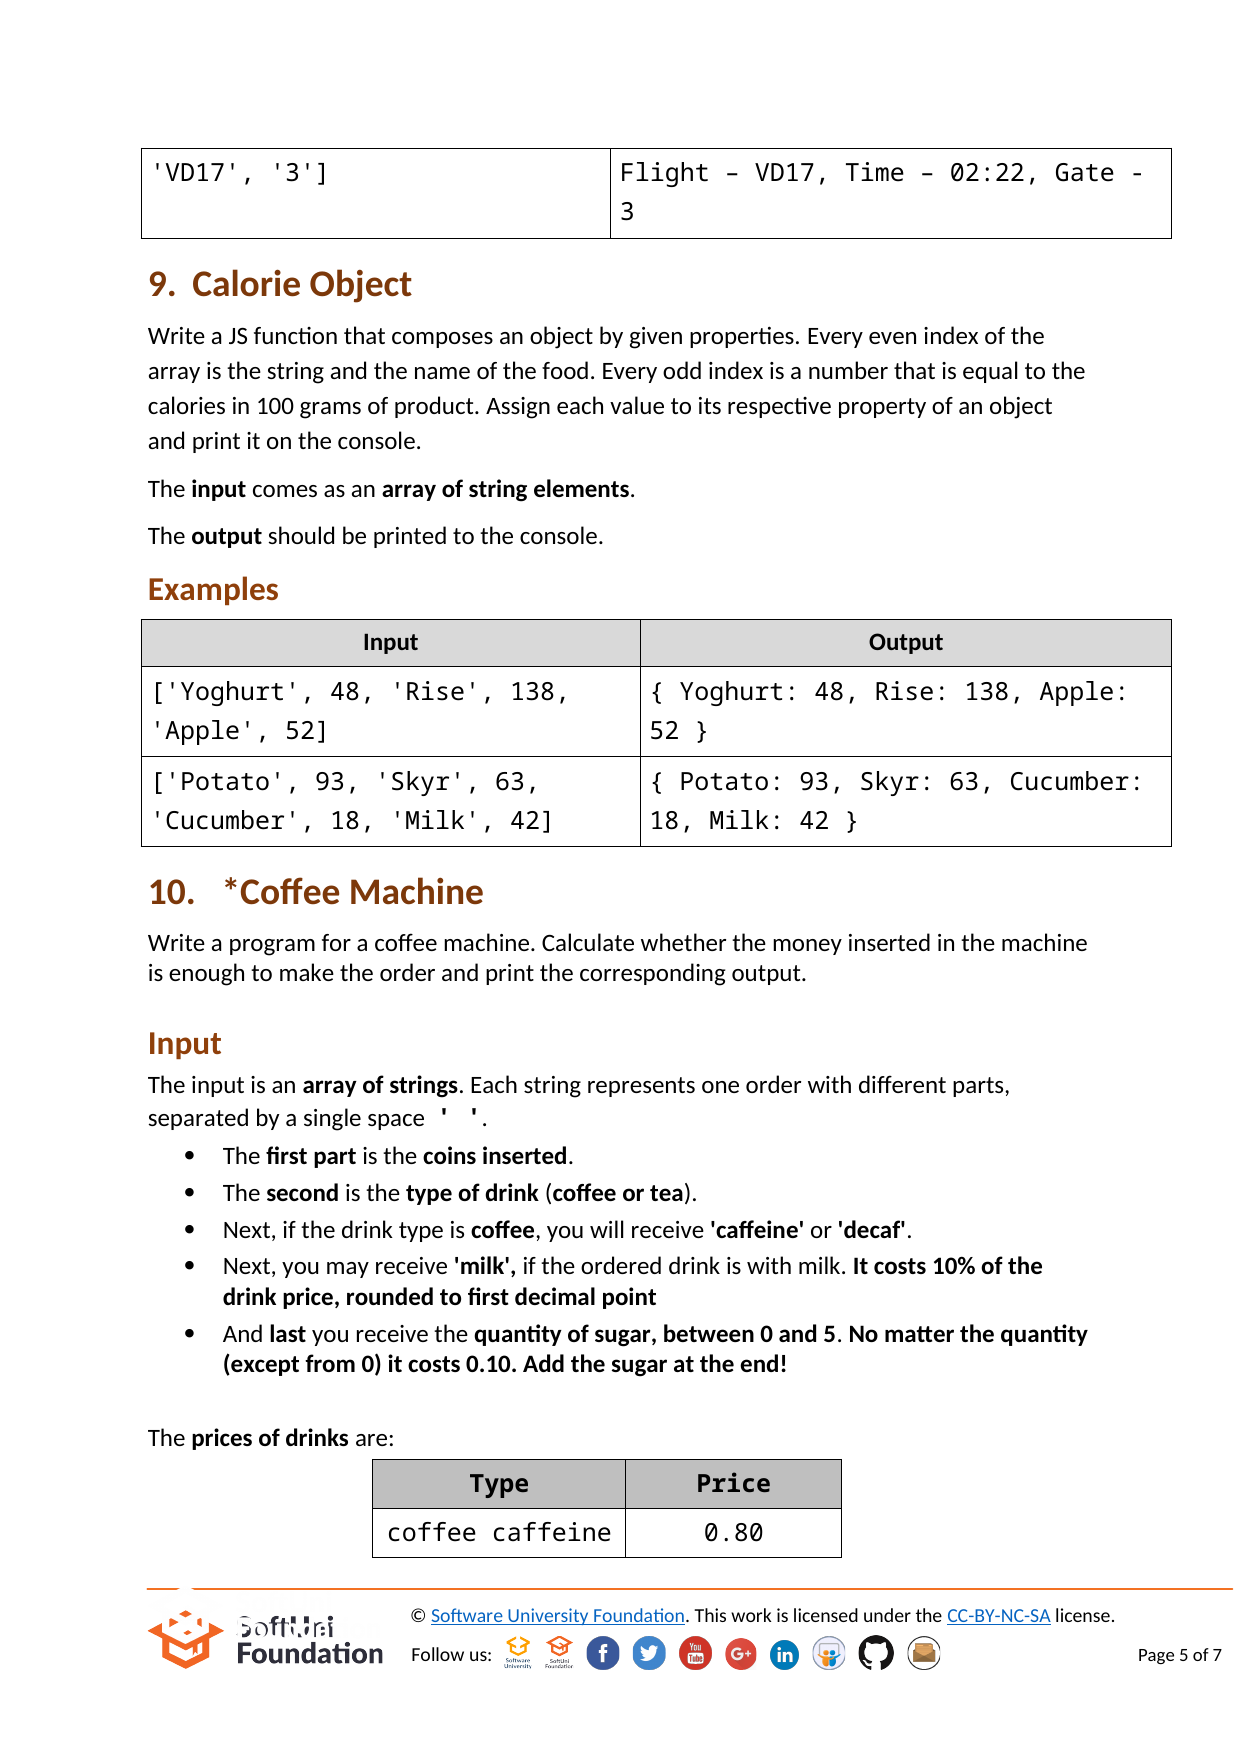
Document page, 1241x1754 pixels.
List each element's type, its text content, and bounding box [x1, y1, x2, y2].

text The input is an array of strings. Each string represents one order with different parts, separated by a single space ' '. [148, 1069, 1093, 1134]
picture [770, 1661, 778, 1670]
subtitle *Coffee Machine [148, 868, 1093, 914]
table_header Output [641, 620, 1171, 666]
subtitle Input [148, 1022, 1093, 1063]
list Next, if the drink type is coffee, you will receive 'caffeine' or 'decaf'. [185, 1214, 1093, 1244]
picture [812, 1636, 846, 1670]
text Write a JS function that composes an object by given properties. Every even index of the array is the string and the name of the food. Every odd index is a number that is equal to the calories in 100 grams of product. Assign each value to its respective property of an object and print it on the console. [148, 321, 1093, 456]
picture [791, 1661, 799, 1670]
table_cell ['Potato', 93, 'Skyr', 63, 'Cucumber', 18, 'Milk', 42] [142, 757, 640, 846]
picture [858, 1635, 894, 1670]
table_cell Arrivals: Destination – Paris, Flight – VD17, Time – 02:22, Gate - 3 [611, 149, 1171, 238]
text The output should be printed to the console. [148, 521, 1093, 551]
picture [586, 1636, 620, 1670]
text The prices of drinks are: [148, 1422, 1093, 1452]
list And last you receive the quantity of sugar, between 0 and 5. No matter the quantity (except from 0) it costs 0.10. Add the sugar at the end! [185, 1318, 1093, 1379]
picture [725, 1638, 757, 1670]
list The second is the type of drink (coffee or tea). [185, 1177, 1093, 1207]
list Next, you may receive 'milk', if the ordered drink is with milk. It costs 10% of the drink price, rounded to first decimal point [185, 1251, 1093, 1312]
picture [504, 1636, 532, 1670]
table_cell ['Yoghurt', 48, 'Rise', 138, 'Apple', 52] [142, 667, 640, 756]
table_header Type [373, 1460, 625, 1508]
picture [907, 1636, 941, 1670]
picture [783, 1652, 792, 1661]
picture [545, 1636, 574, 1670]
text The input comes as an array of string elements. [148, 473, 1093, 503]
subtitle Examples [148, 568, 1093, 609]
text Write a program for a coffee machine. Calculate whether the money inserted in the machine is enough to make the order and print the corresponding output. [148, 927, 1093, 1016]
picture [679, 1636, 712, 1670]
picture [770, 1640, 778, 1649]
picture [632, 1636, 666, 1670]
table_cell { Yoghurt: 48, Rise: 138, Apple: 52 } [641, 667, 1171, 756]
list The first part is the coins inserted. [185, 1140, 1093, 1171]
table_cell ['Arrivals', 'Paris', '02:22', 'VD17', '3'] [142, 149, 610, 238]
table_header Price [626, 1460, 841, 1508]
picture [147, 1586, 383, 1669]
table_header Input [142, 620, 640, 666]
subtitle Calorie Object [148, 259, 1093, 305]
picture [791, 1640, 799, 1649]
table_cell 0.80 [626, 1509, 841, 1557]
table_cell coffee caffeine [373, 1509, 625, 1557]
table_cell { Potato: 93, Skyr: 63, Cucumber: 18, Milk: 42 } [641, 757, 1171, 846]
